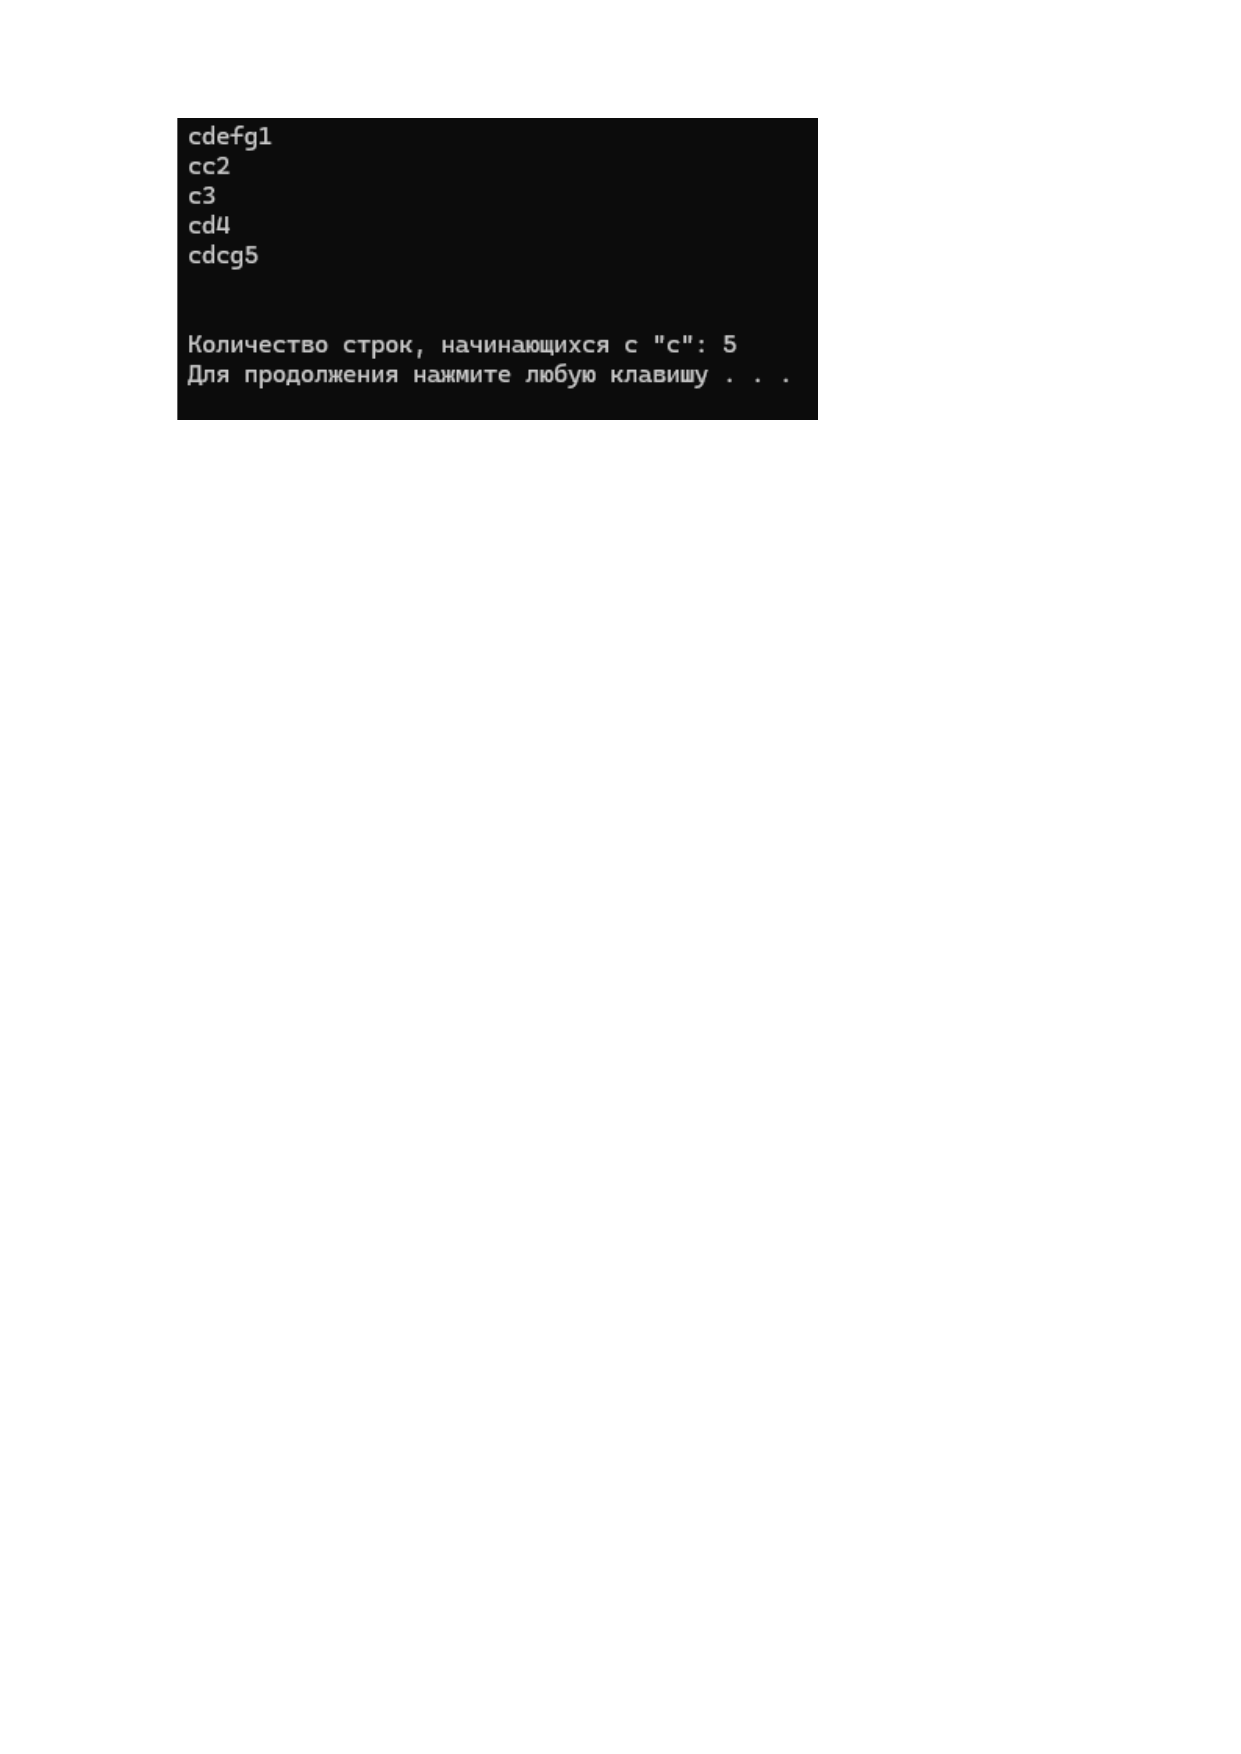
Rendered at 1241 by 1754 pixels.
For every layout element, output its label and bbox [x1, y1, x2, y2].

picture [177, 118, 818, 420]
